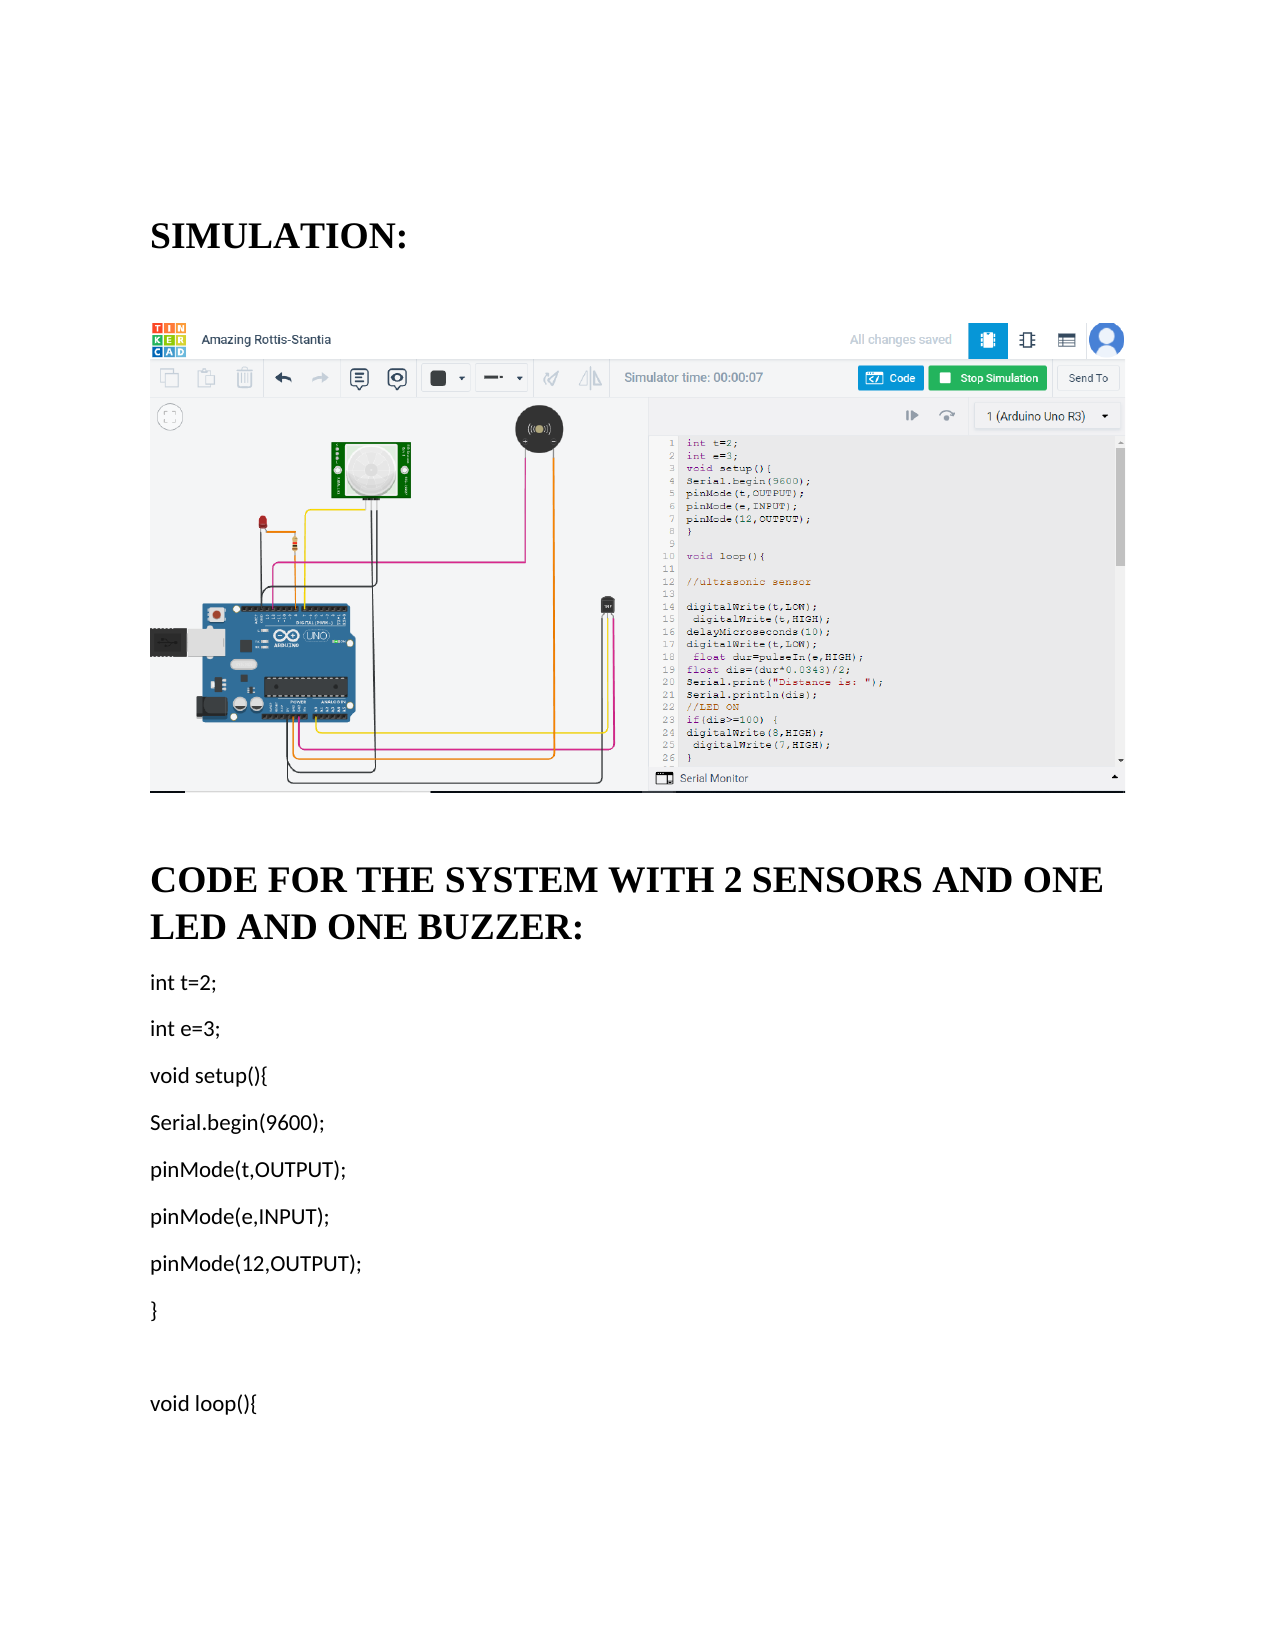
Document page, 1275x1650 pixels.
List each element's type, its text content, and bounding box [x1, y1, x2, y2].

text void loop(){ [150, 1389, 1125, 1417]
picture [150, 323, 1125, 793]
text int t=2; [150, 968, 1125, 996]
text Serial.begin(9600); [150, 1108, 1125, 1136]
text pinMode(12,OUTPUT); [150, 1249, 1125, 1277]
text } [150, 1296, 1125, 1324]
text CODE FOR THE SYSTEM WITH 2 SENSORS AND ONE LED AND ONE BUZZER: [150, 858, 1125, 947]
text int e=3; [150, 1014, 1125, 1042]
text SIMULATION: [150, 213, 1125, 256]
text void setup(){ [150, 1061, 1125, 1089]
text pinMode(t,OUTPUT); [150, 1155, 1125, 1183]
picture [981, 333, 995, 347]
text pinMode(e,INPUT); [150, 1202, 1125, 1230]
